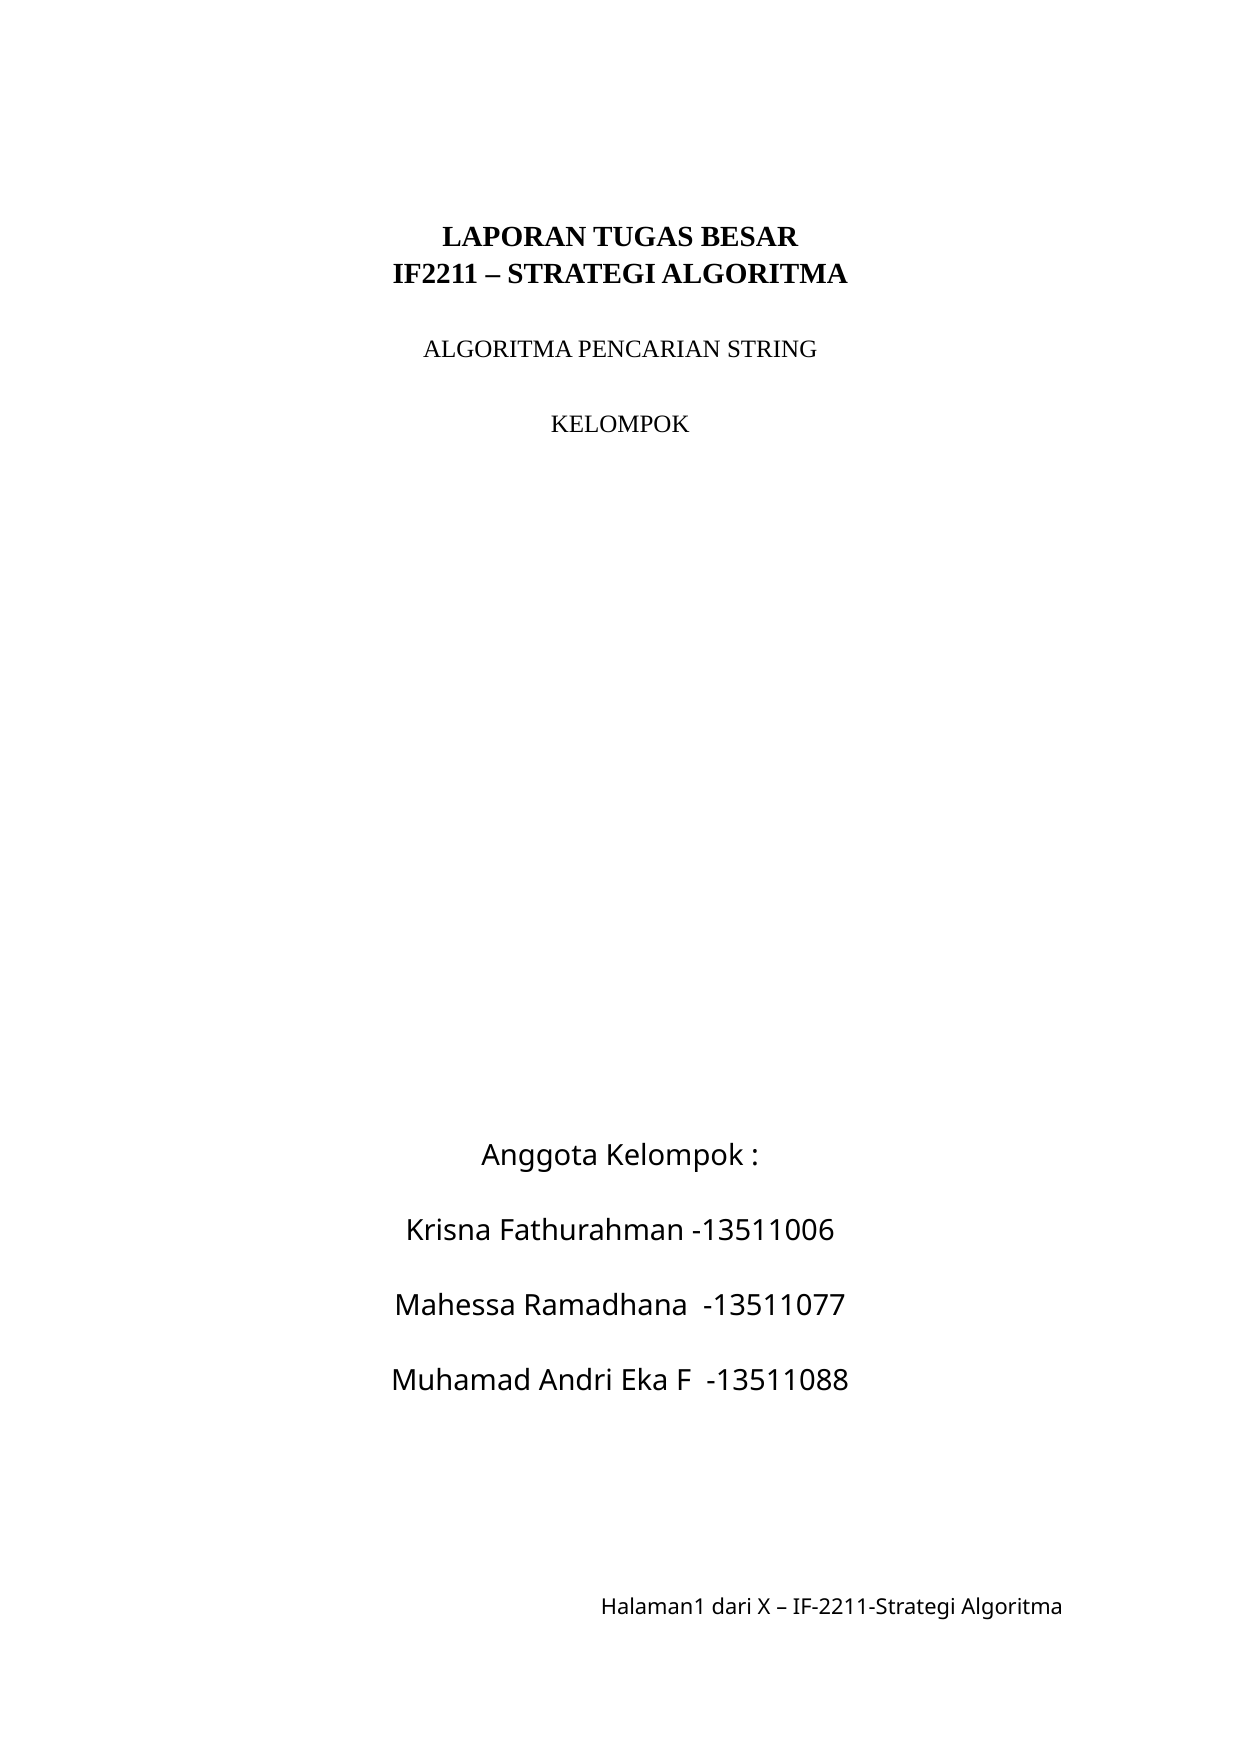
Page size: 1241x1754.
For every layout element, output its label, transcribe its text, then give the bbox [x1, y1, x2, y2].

text Muhamad Andri Eka F -13511088 [177, 1342, 1063, 1417]
text KELOMPOK [177, 404, 1063, 442]
text Mahessa Ramadhana -13511077 [177, 1267, 1063, 1342]
text ALGORITMA PENCARIAN STRING [177, 329, 1063, 367]
text Krisna Fathurahman -13511006 [177, 1192, 1063, 1267]
text LAPORAN TUGAS BESAR [177, 217, 1063, 254]
text Anggota Kelompok : [177, 1117, 1063, 1192]
text IF2211 – STRATEGI ALGORITMA [177, 254, 1063, 292]
